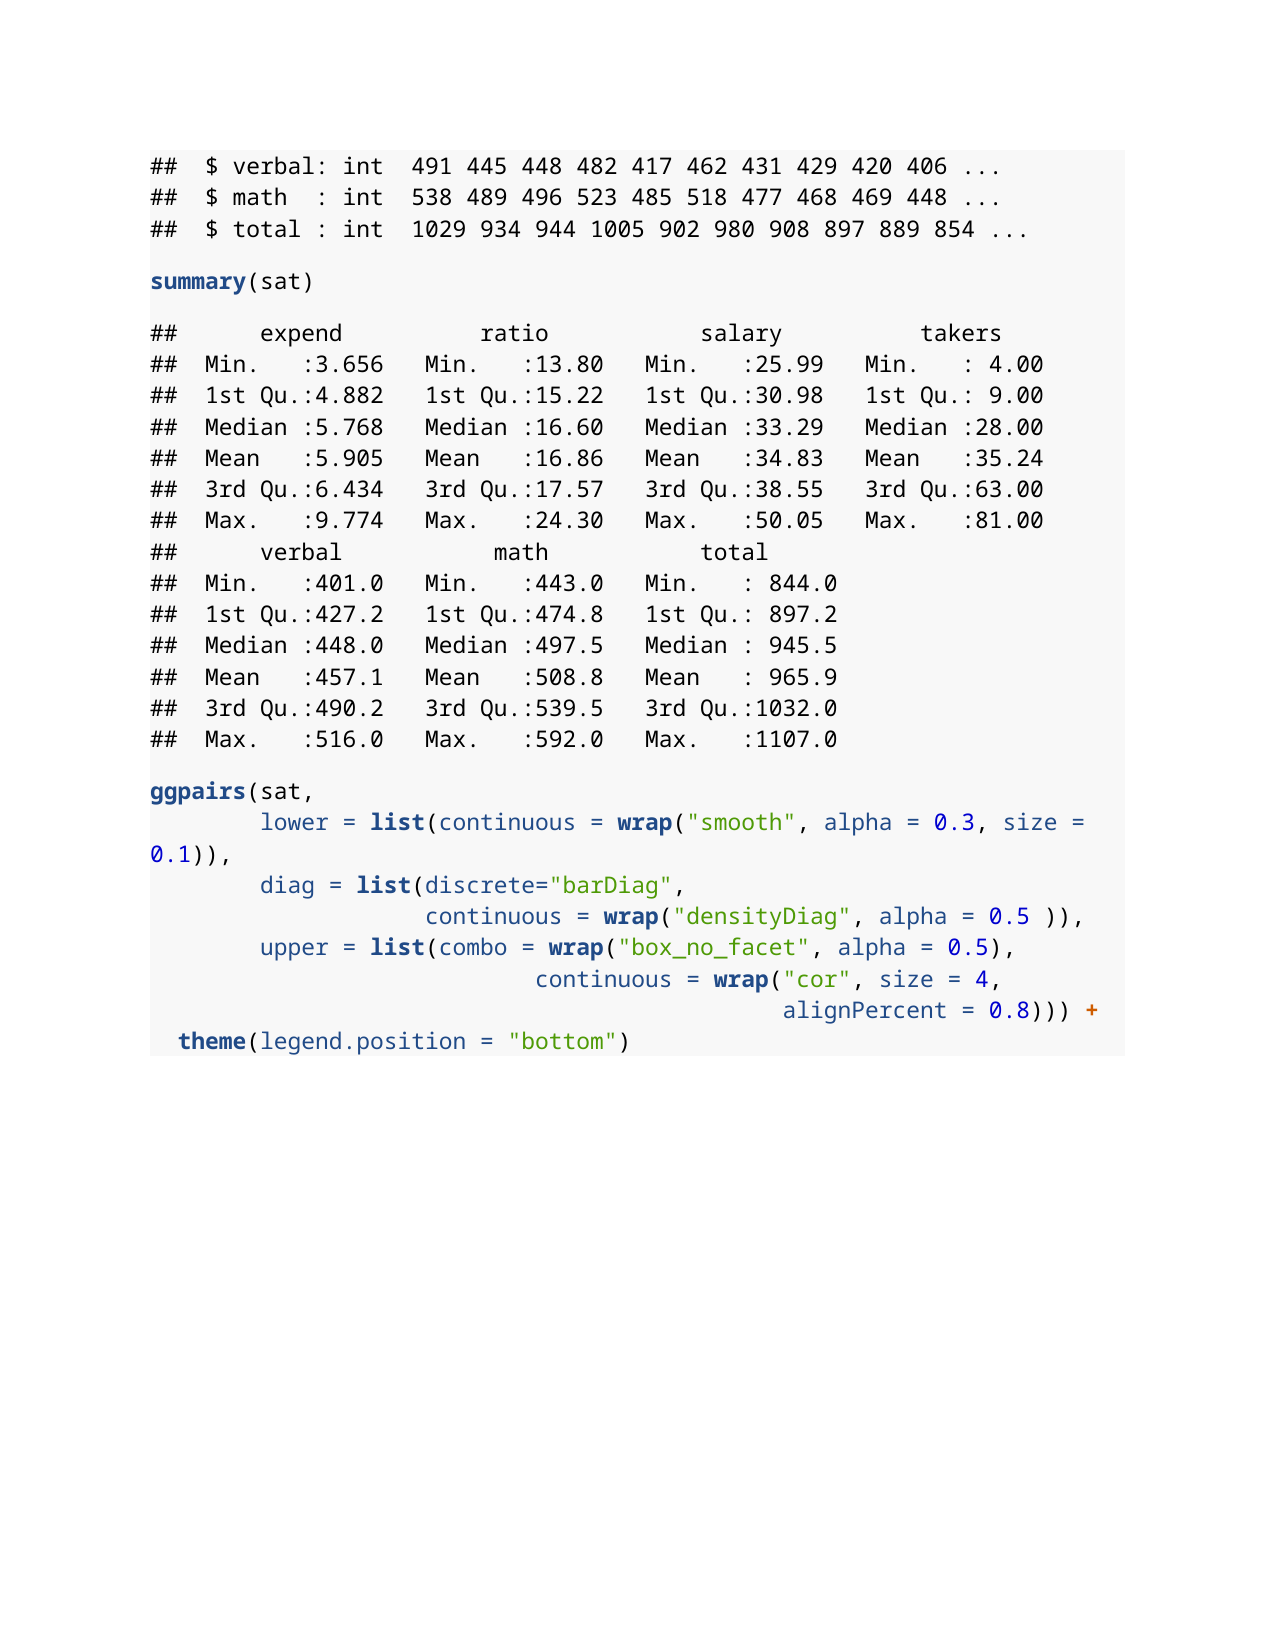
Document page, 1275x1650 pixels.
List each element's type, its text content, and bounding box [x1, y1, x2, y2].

text ## expend ratio salary takers ## Min. :3.656 Min. :13.80 Min. :25.99 Min. : 4.00 ## 1st Qu.:4.882 1st Qu.:15.22 1st Qu.:30.98 1st Qu.: 9.00 ## Median :5.768 Median :16.60 Median :33.29 Median :28.00 ## Mean :5.905 Mean :16.86 Mean :34.83 Mean :35.24 ## 3rd Qu.:6.434 3rd Qu.:17.57 3rd Qu.:38.55 3rd Qu.:63.00 ## Max. :9.774 Max. :24.30 Max. :50.05 Max. :81.00 ## verbal math total ## Min. :401.0 Min. :443.0 Min. : 844.0 ## 1st Qu.:427.2 1st Qu.:474.8 1st Qu.: 897.2 ## Median :448.0 Median :497.5 Median : 945.5 ## Mean :457.1 Mean :508.8 Mean : 965.9 ## 3rd Qu.:490.2 3rd Qu.:539.5 3rd Qu.:1032.0 ## Max. :516.0 Max. :592.0 Max. :1107.0 [150, 317, 1125, 754]
text ggpairs(sat, lower = list(continuous = wrap("smooth", alpha = 0.3, size = 0.1)), diag = list(discrete="barDiag", continuous = wrap("densityDiag", alpha = 0.5 )), upper = list(combo = wrap("box_no_facet", alpha = 0.5), continuous = wrap("cor", size = 4, alignPercent = 0.8))) + theme(legend.position = "bottom") [150, 775, 1125, 1056]
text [150, 150, 1125, 244]
text summary(sat) [150, 264, 1125, 296]
